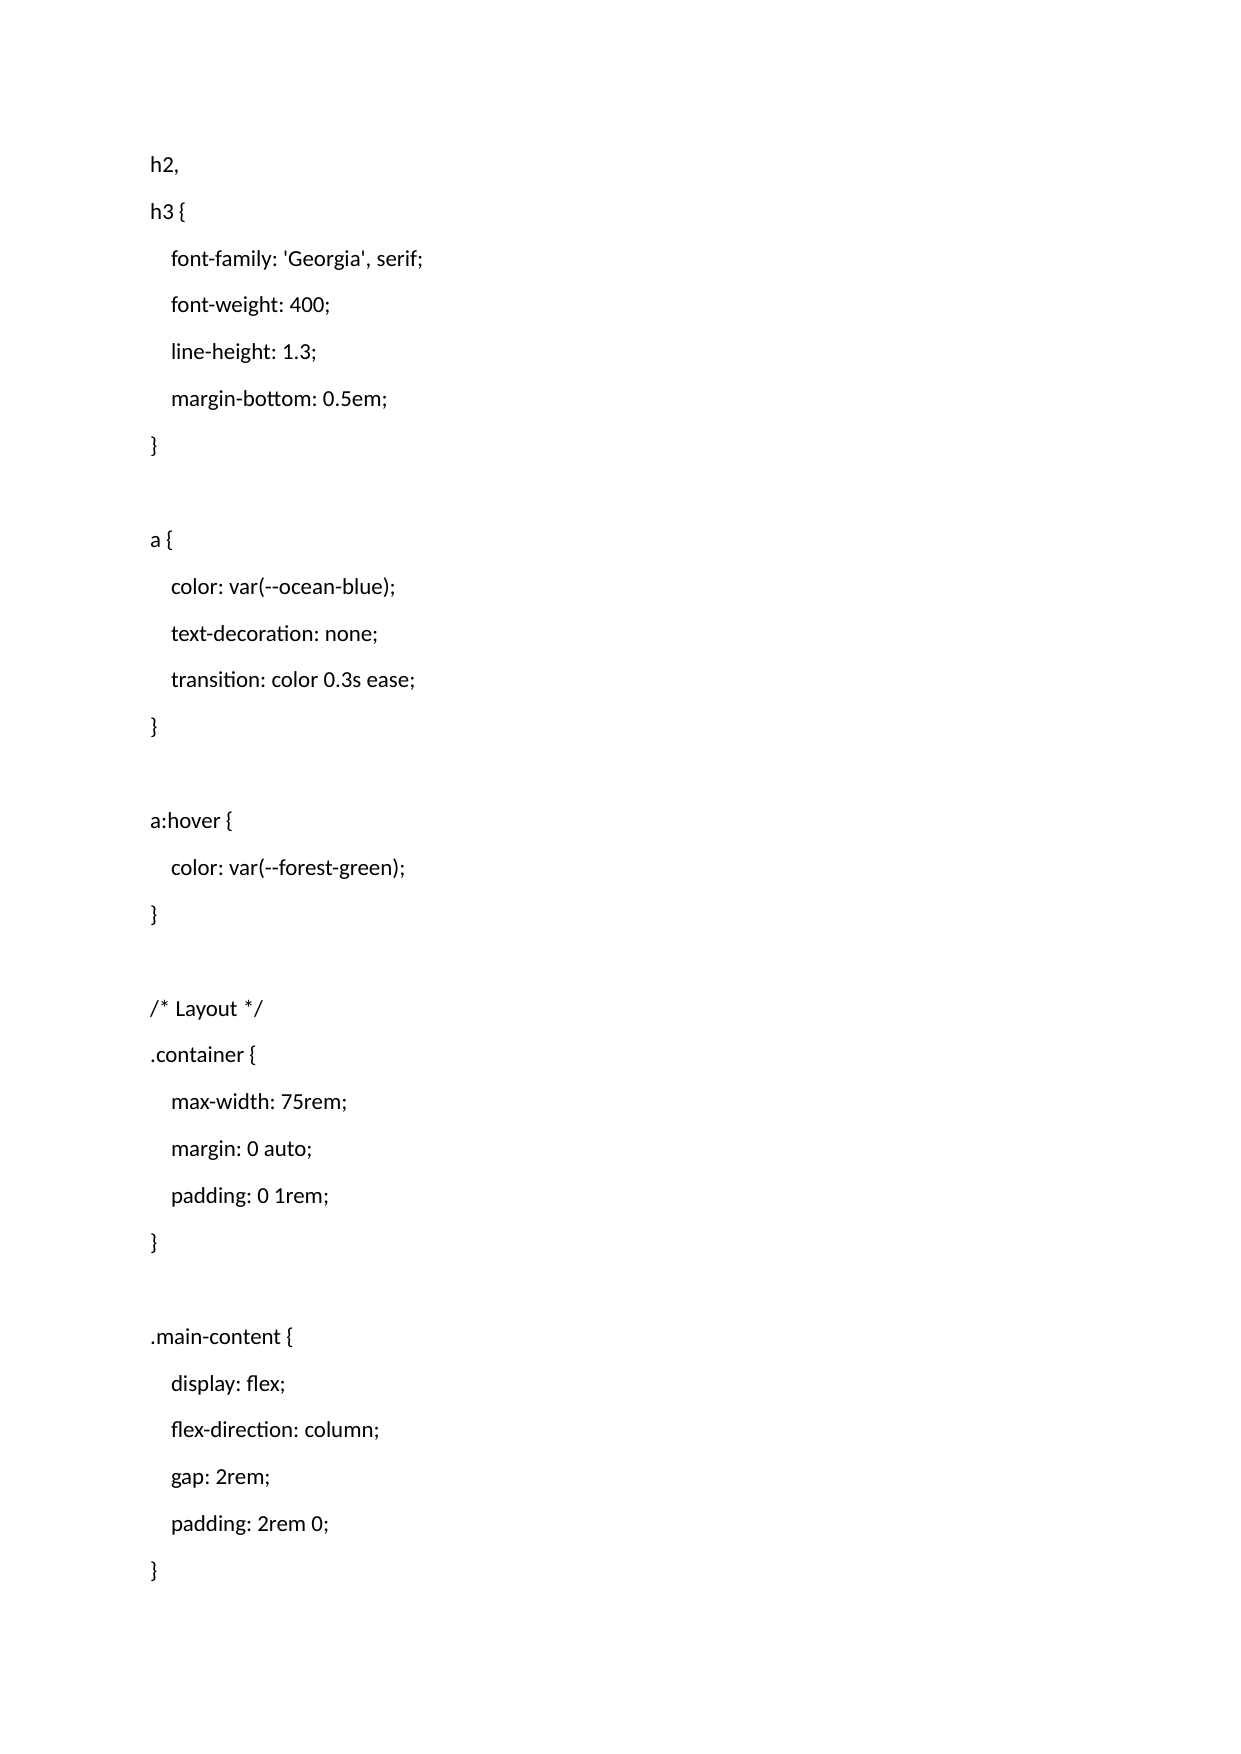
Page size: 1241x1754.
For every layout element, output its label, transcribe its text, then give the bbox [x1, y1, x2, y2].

text transition: color 0.3s ease; [150, 666, 1090, 694]
text } [150, 1556, 1090, 1584]
text gap: 2rem; [150, 1462, 1090, 1491]
text font-family: 'Georgia', serif; [150, 244, 1090, 272]
text } [150, 431, 1090, 459]
text display: flex; [150, 1369, 1090, 1397]
text h3 { [150, 197, 1090, 225]
text } [150, 1228, 1090, 1256]
text } [150, 712, 1090, 741]
text font-weight: 400; [150, 291, 1090, 319]
text a:hover { [150, 806, 1090, 834]
text padding: 2rem 0; [150, 1509, 1090, 1537]
text a { [150, 525, 1090, 553]
text .container { [150, 1041, 1090, 1069]
text color: var(--forest-green); [150, 853, 1090, 881]
text } [150, 900, 1090, 928]
text /* Layout */ [150, 994, 1090, 1022]
text .main-content { [150, 1322, 1090, 1350]
text text-decoration: none; [150, 619, 1090, 647]
text color: var(--ocean-blue); [150, 572, 1090, 600]
text max-width: 75rem; [150, 1087, 1090, 1116]
text margin: 0 auto; [150, 1134, 1090, 1162]
text margin-bottom: 0.5em; [150, 384, 1090, 412]
text h2, [150, 150, 1090, 178]
text flex-direction: column; [150, 1416, 1090, 1444]
text padding: 0 1rem; [150, 1181, 1090, 1209]
text line-height: 1.3; [150, 337, 1090, 366]
